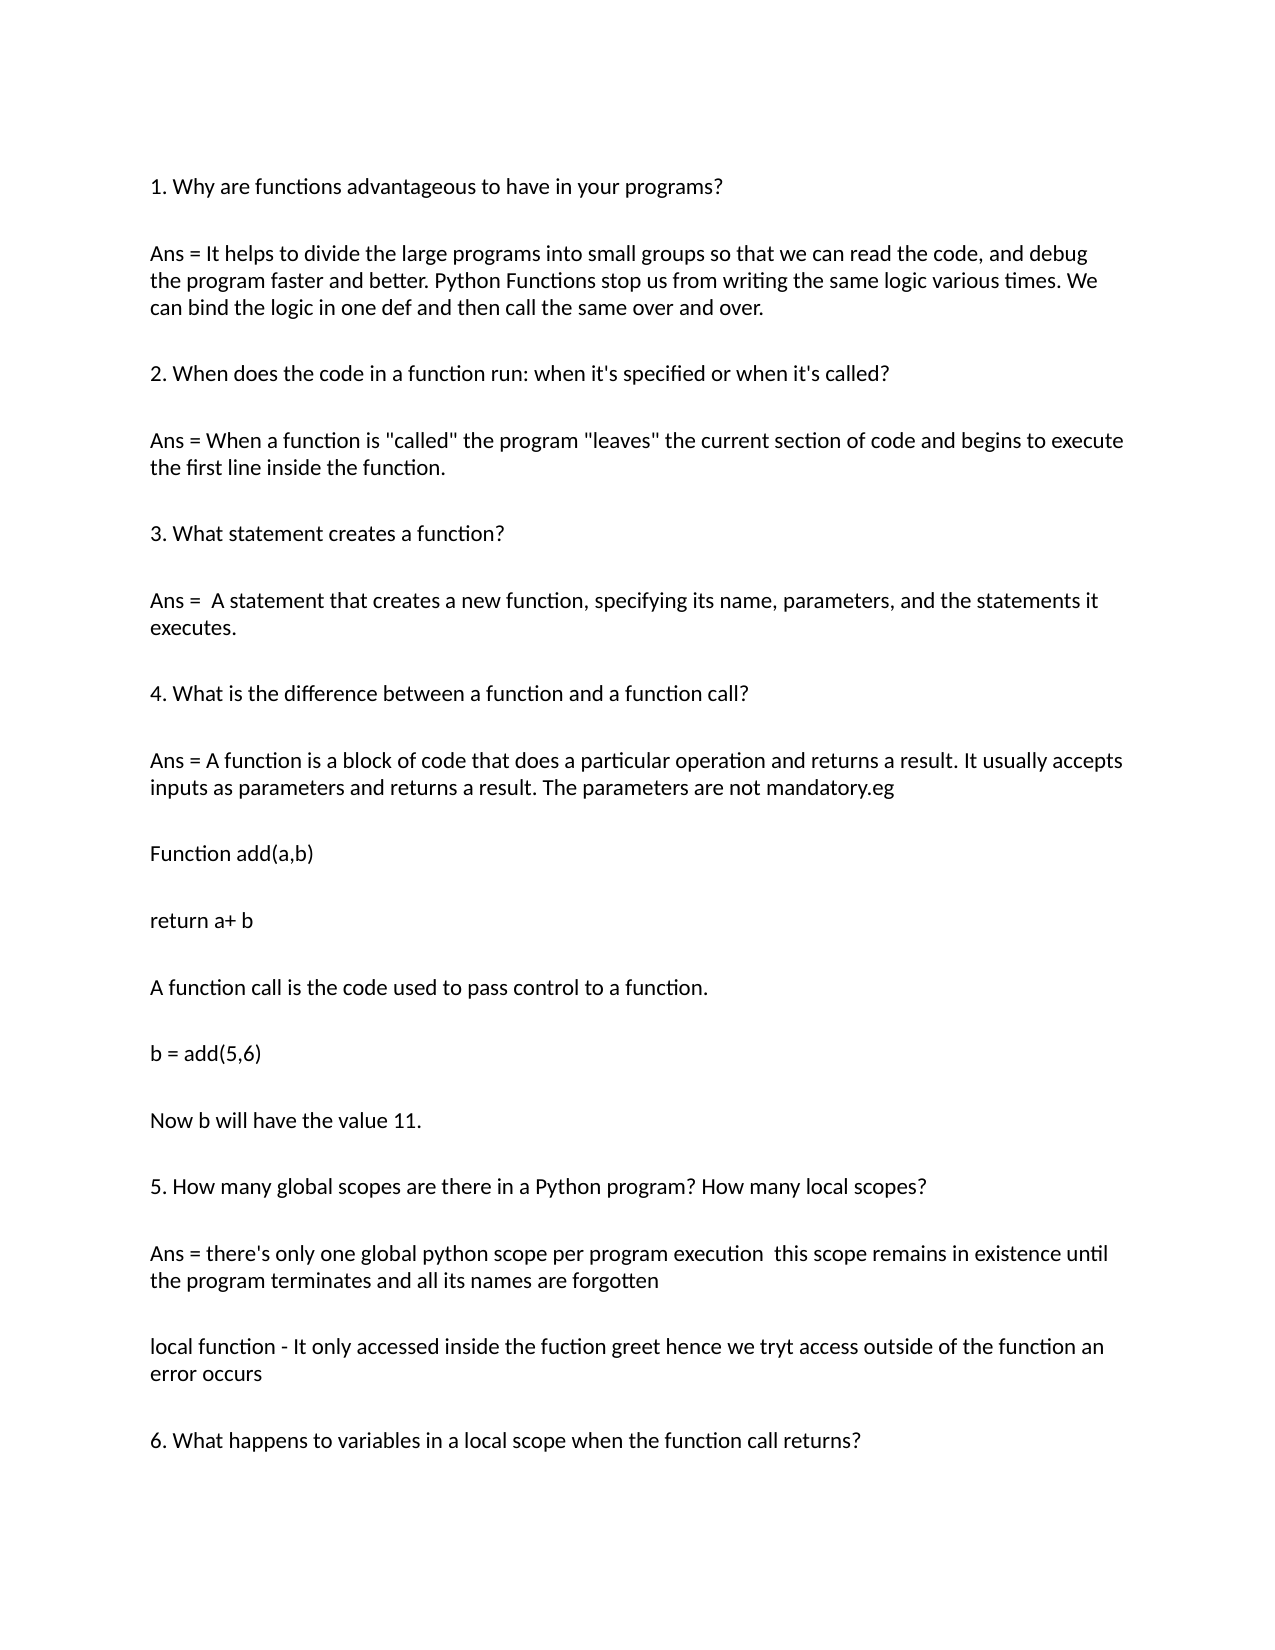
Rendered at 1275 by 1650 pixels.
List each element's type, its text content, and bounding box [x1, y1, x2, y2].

text 3. What statement creates a function? [150, 520, 1125, 547]
text return a+ b [150, 907, 1125, 934]
text local function - It only accessed inside the fuction greet hence we tryt access outside of the function an error occurs [150, 1333, 1125, 1387]
text Ans = It helps to divide the large programs into small groups so that we can read the code, and debug the program faster and better. Python Functions stop us from writing the same logic various times. We can bind the logic in one def and then call the same over and over. [150, 239, 1125, 320]
text Ans = A function is a block of code that does a particular operation and returns a result. It usually accepts inputs as parameters and returns a result. The parameters are not mandatory.eg [150, 747, 1125, 801]
text Ans = When a function is "called" the program "leaves" the current section of code and begins to execute the first line inside the function. [150, 427, 1125, 481]
text b = add(5,6) [150, 1040, 1125, 1067]
text Function add(a,b) [150, 840, 1125, 867]
text 6. What happens to variables in a local scope when the function call returns? [150, 1427, 1125, 1454]
text A function call is the code used to pass control to a function. [150, 973, 1125, 1000]
text Ans = A statement that creates a new function, specifying its name, parameters, and the statements it executes. [150, 587, 1125, 641]
text 2. When does the code in a function run: when it's specified or when it's called? [150, 360, 1125, 387]
text 4. What is the difference between a function and a function call? [150, 680, 1125, 707]
text Ans = there's only one global python scope per program execution this scope remains in existence until the program terminates and all its names are forgotten [150, 1240, 1125, 1294]
text 1. Why are functions advantageous to have in your programs? [150, 173, 1125, 200]
text Now b will have the value 11. [150, 1107, 1125, 1133]
text 5. How many global scopes are there in a Python program? How many local scopes? [150, 1173, 1125, 1200]
